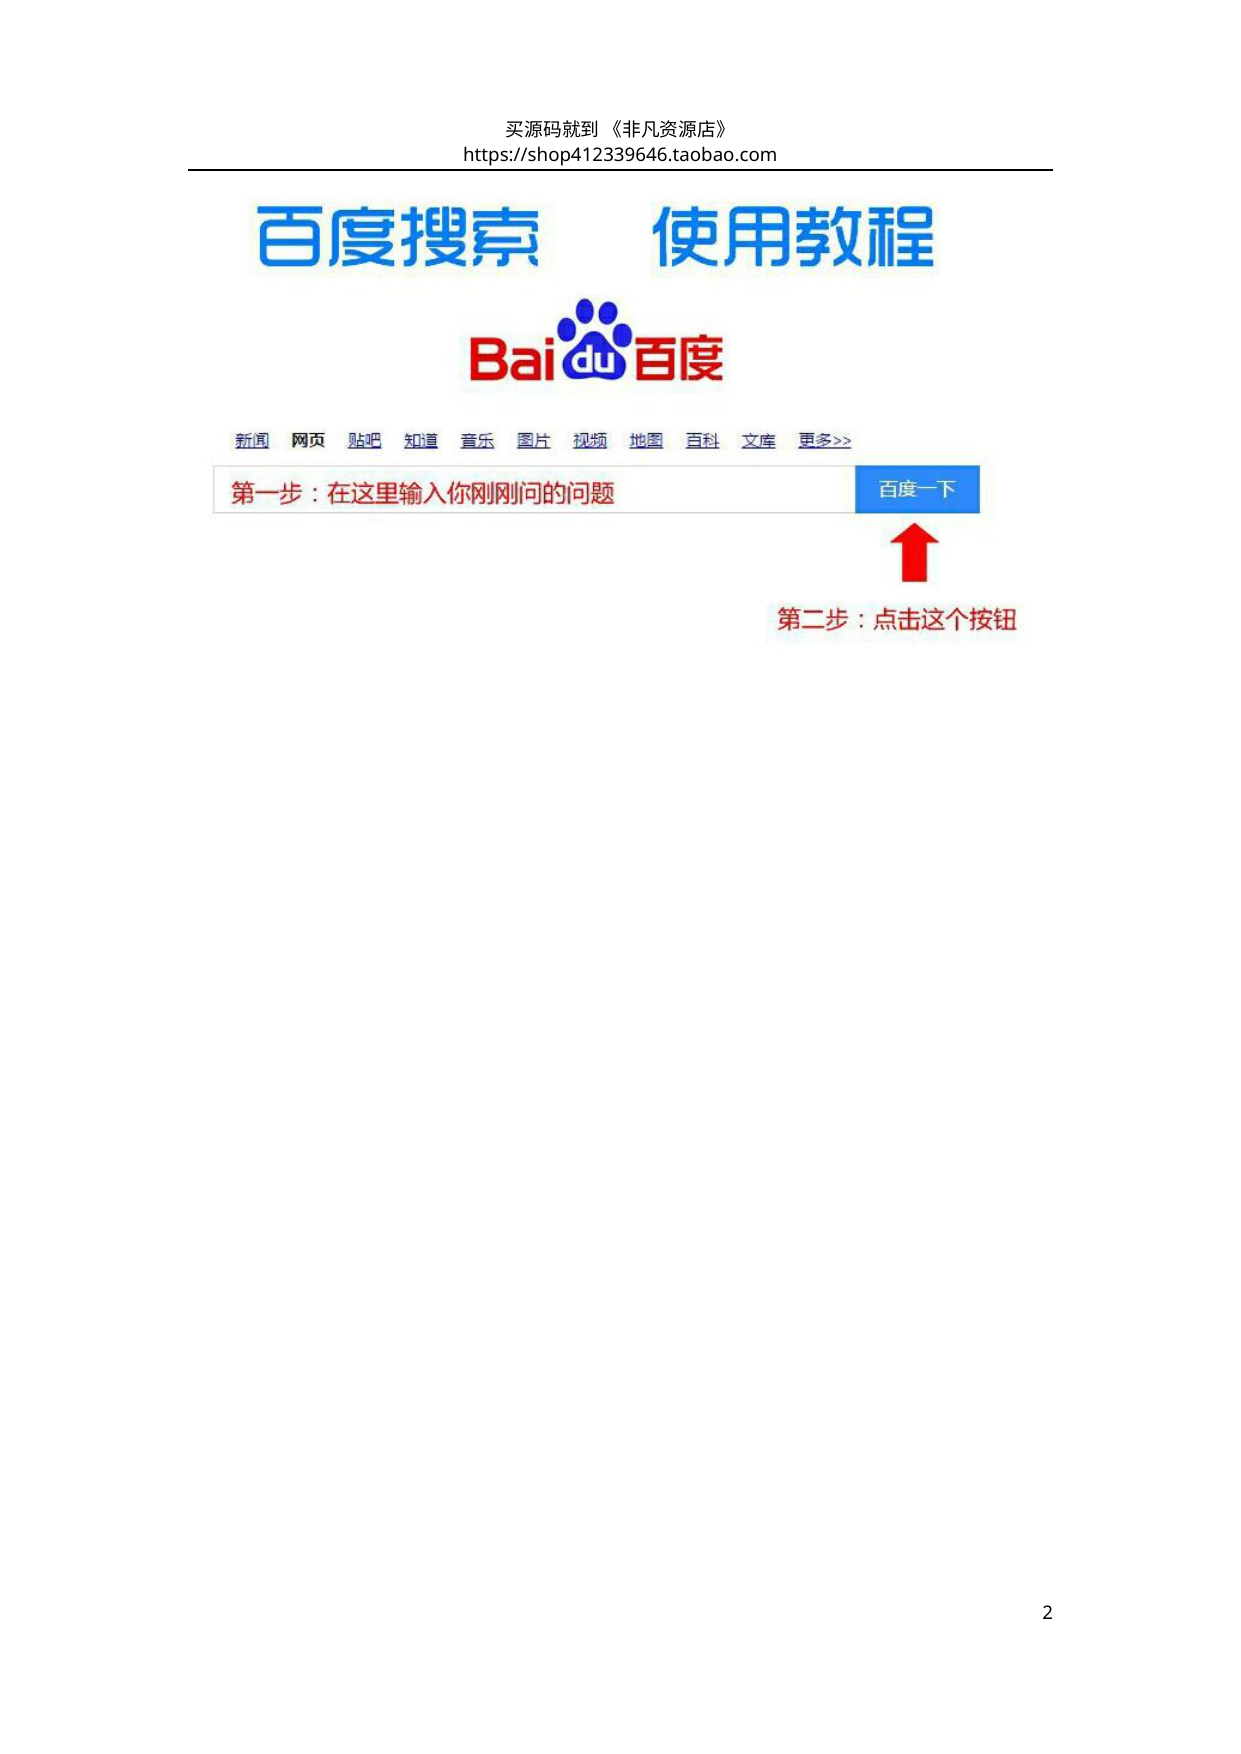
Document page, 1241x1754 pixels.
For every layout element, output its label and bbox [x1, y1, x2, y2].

picture [187, 186, 1053, 649]
